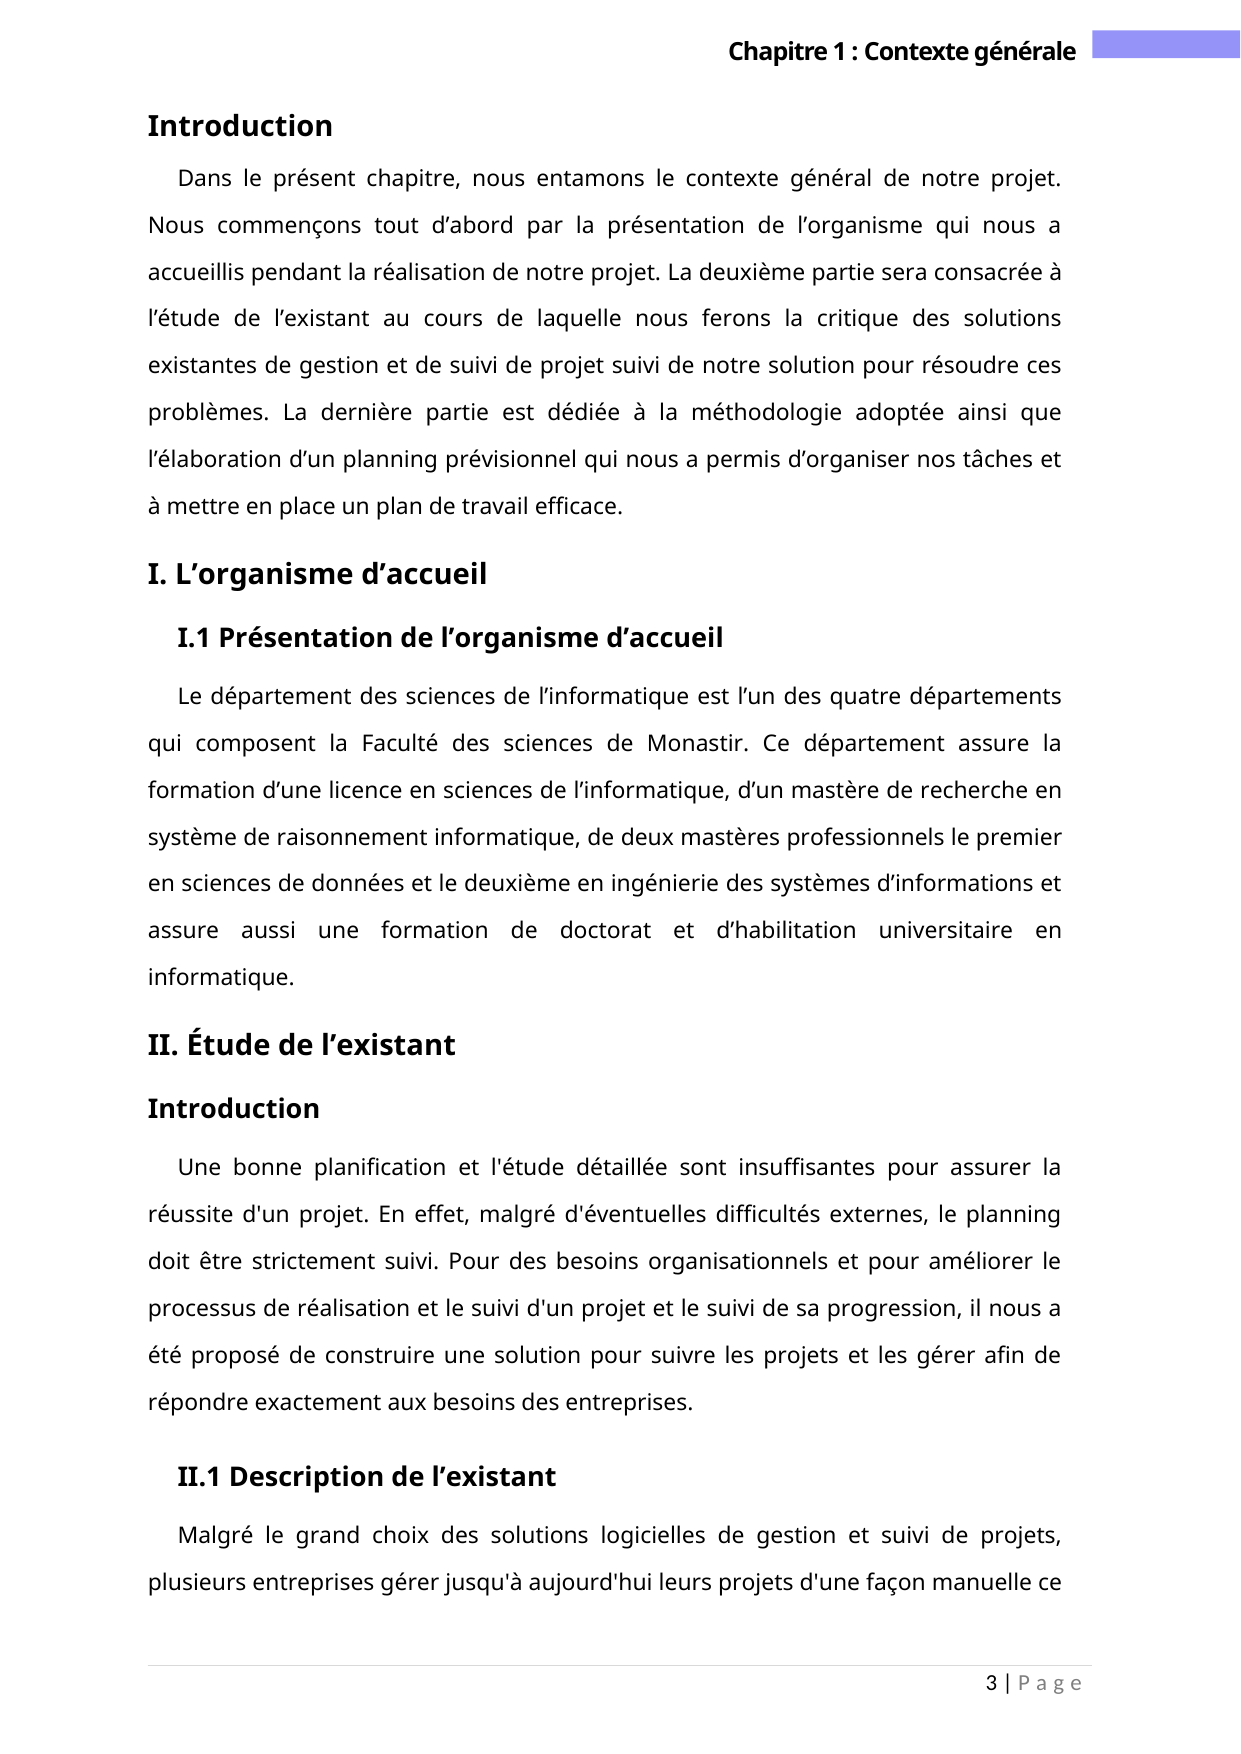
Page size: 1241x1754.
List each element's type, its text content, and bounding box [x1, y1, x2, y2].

text Une bonne planification et l'étude détaillée sont insuffisantes pour assurer la réussite d'un projet. En effet, malgré d'éventuelles difficultés externes, le planning doit être strictement suivi. Pour des besoins organisationnels et pour améliorer le processus de réalisation et le suivi d'un projet et le suivi de sa progression, il nous a été proposé de construire une solution pour suivre les projets et les gérer afin de répondre exactement aux besoins des entreprises. [148, 1151, 1063, 1417]
text Dans le présent chapitre, nous entamons le contexte général de notre projet. Nous commençons tout d’abord par la présentation de l’organisme qui nous a accueillis pendant la réalisation de notre projet. La deuxième partie sera consacrée à l’étude de l’existant au cours de laquelle nous ferons la critique des solutions existantes de gestion et de suivi de projet suivi de notre solution pour résoudre ces problèmes. La dernière partie est dédiée à la méthodologie adoptée ainsi que l’élaboration d’un planning prévisionnel qui nous a permis d’organiser nos tâches et à mettre en place un plan de travail efficace. [148, 162, 1063, 521]
subtitle Description de l’existant [148, 1457, 1092, 1494]
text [148, 1519, 1063, 1597]
list Étude de l’existant [148, 1025, 1092, 1064]
subtitle Introduction [148, 1089, 1092, 1126]
text Le département des sciences de l’informatique est l’un des quatre départements qui composent la Faculté des sciences de Monastir. Ce département assure la formation d’une licence en sciences de l’informatique, d’un mastère de recherche en système de raisonnement informatique, de deux mastères professionnels le premier en sciences de données et le deuxième en ingénierie des systèmes d’informations et assure aussi une formation de doctorat et d’habilitation universitaire en informatique. [148, 680, 1063, 992]
text Introduction [148, 105, 1092, 145]
subtitle Présentation de l’organisme d’accueil [148, 618, 1092, 655]
list L’organisme d’accueil [148, 553, 1092, 593]
